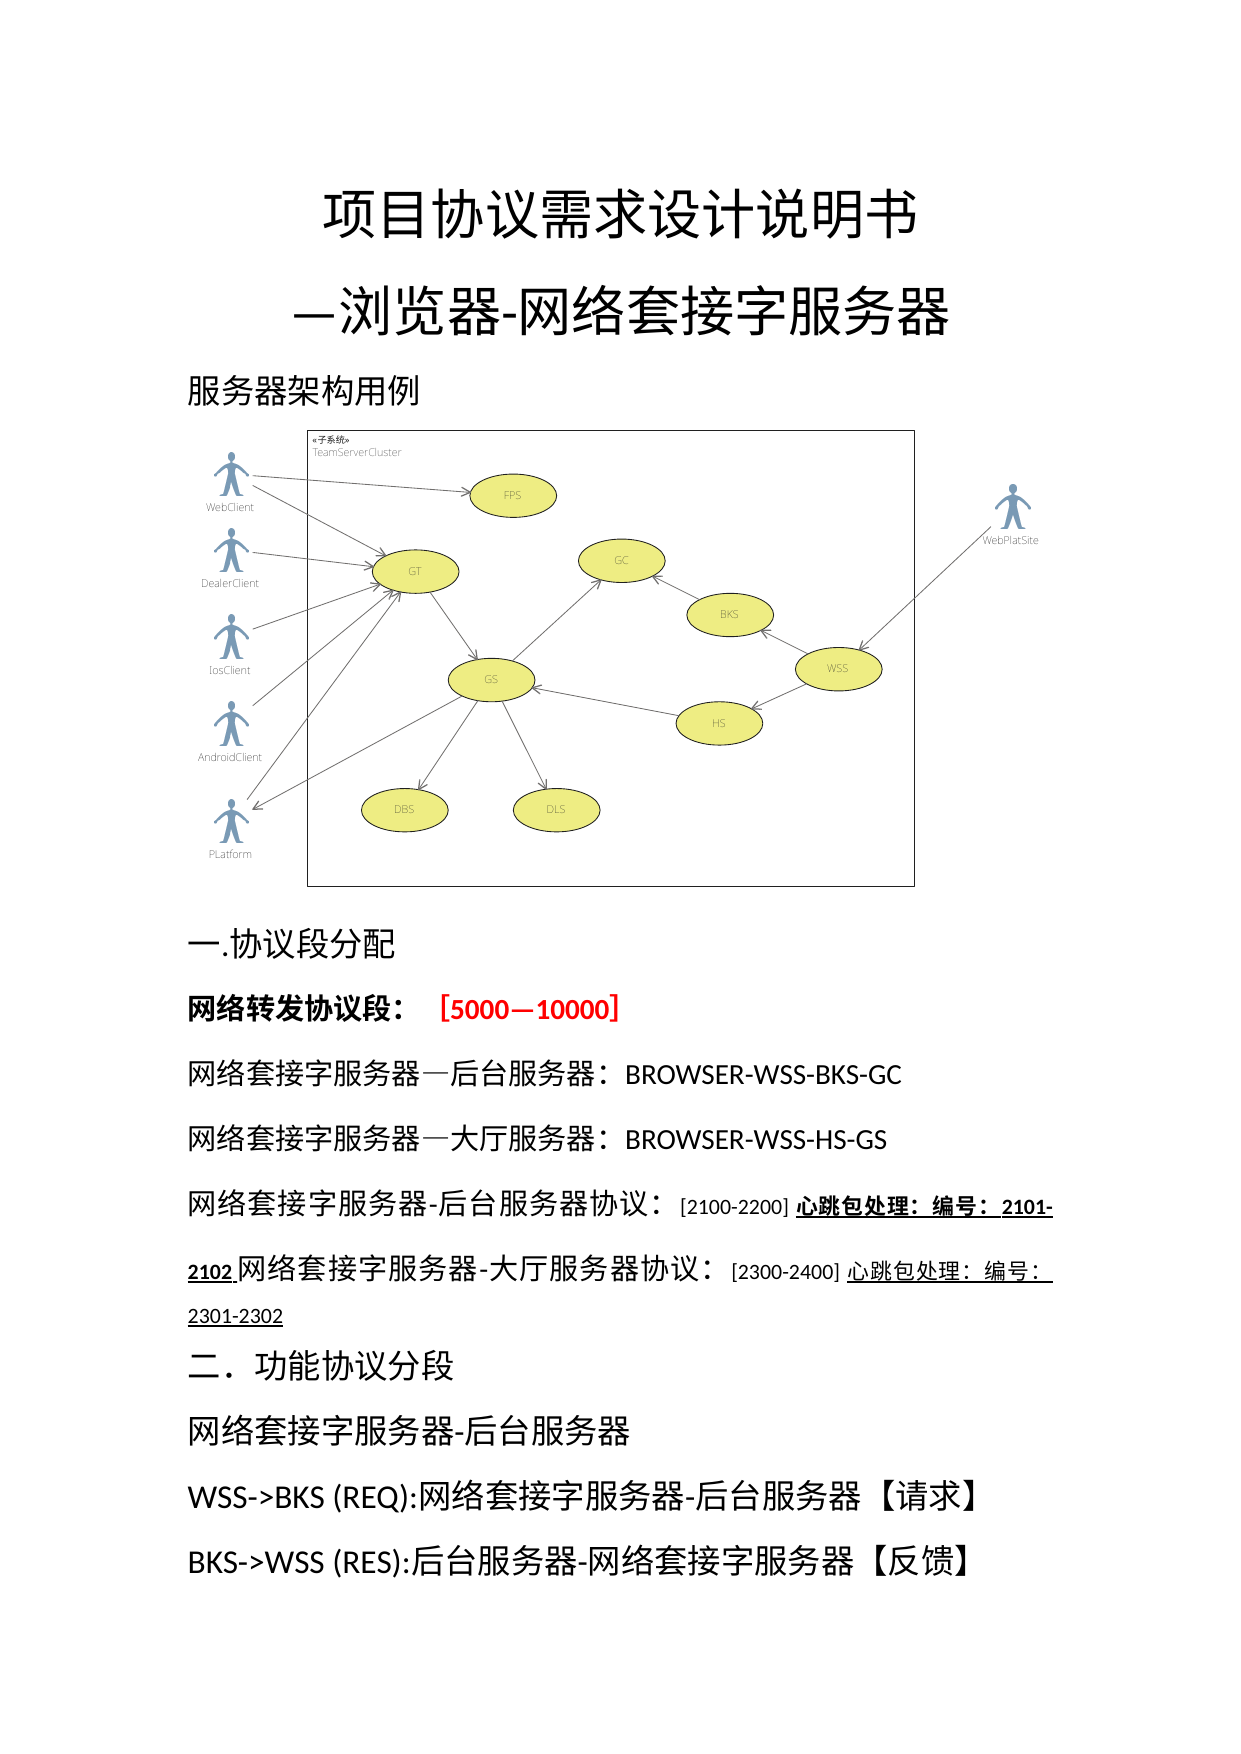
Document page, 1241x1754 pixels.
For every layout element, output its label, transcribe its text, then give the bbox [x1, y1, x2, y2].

text —浏览器-网络套接字服务器 [187, 259, 1053, 357]
text 网络套接字服务器-后台服务器 [187, 1397, 1053, 1462]
text 二．功能协议分段 [187, 1332, 1053, 1397]
text WSS->BKS (REQ):网络套接字服务器-后台服务器【请求】 [187, 1462, 1053, 1527]
text 一.协议段分配 网络转发协议段：［5000—10000］ [187, 422, 1053, 1039]
text 项目协议需求设计说明书 [187, 162, 1053, 259]
text 网络套接字服务器-后台服务器协议：[2100-2200] 心跳包处理：编号：2101-2102网络套接字服务器-大厅服务器协议：[2300-2400] 心跳包处理：编号： 2301-2302 [187, 1169, 1053, 1332]
text 服务器架构用例 [187, 357, 1053, 422]
text 网络套接字服务器—后台服务器：BROWSER-WSS-BKS-GC [187, 1039, 1053, 1104]
text BKS->WSS (RES):后台服务器-网络套接字服务器【反馈】 [187, 1527, 1053, 1592]
text 网络套接字服务器—大厅服务器：BROWSER-WSS-HS-GS [187, 1104, 1053, 1169]
